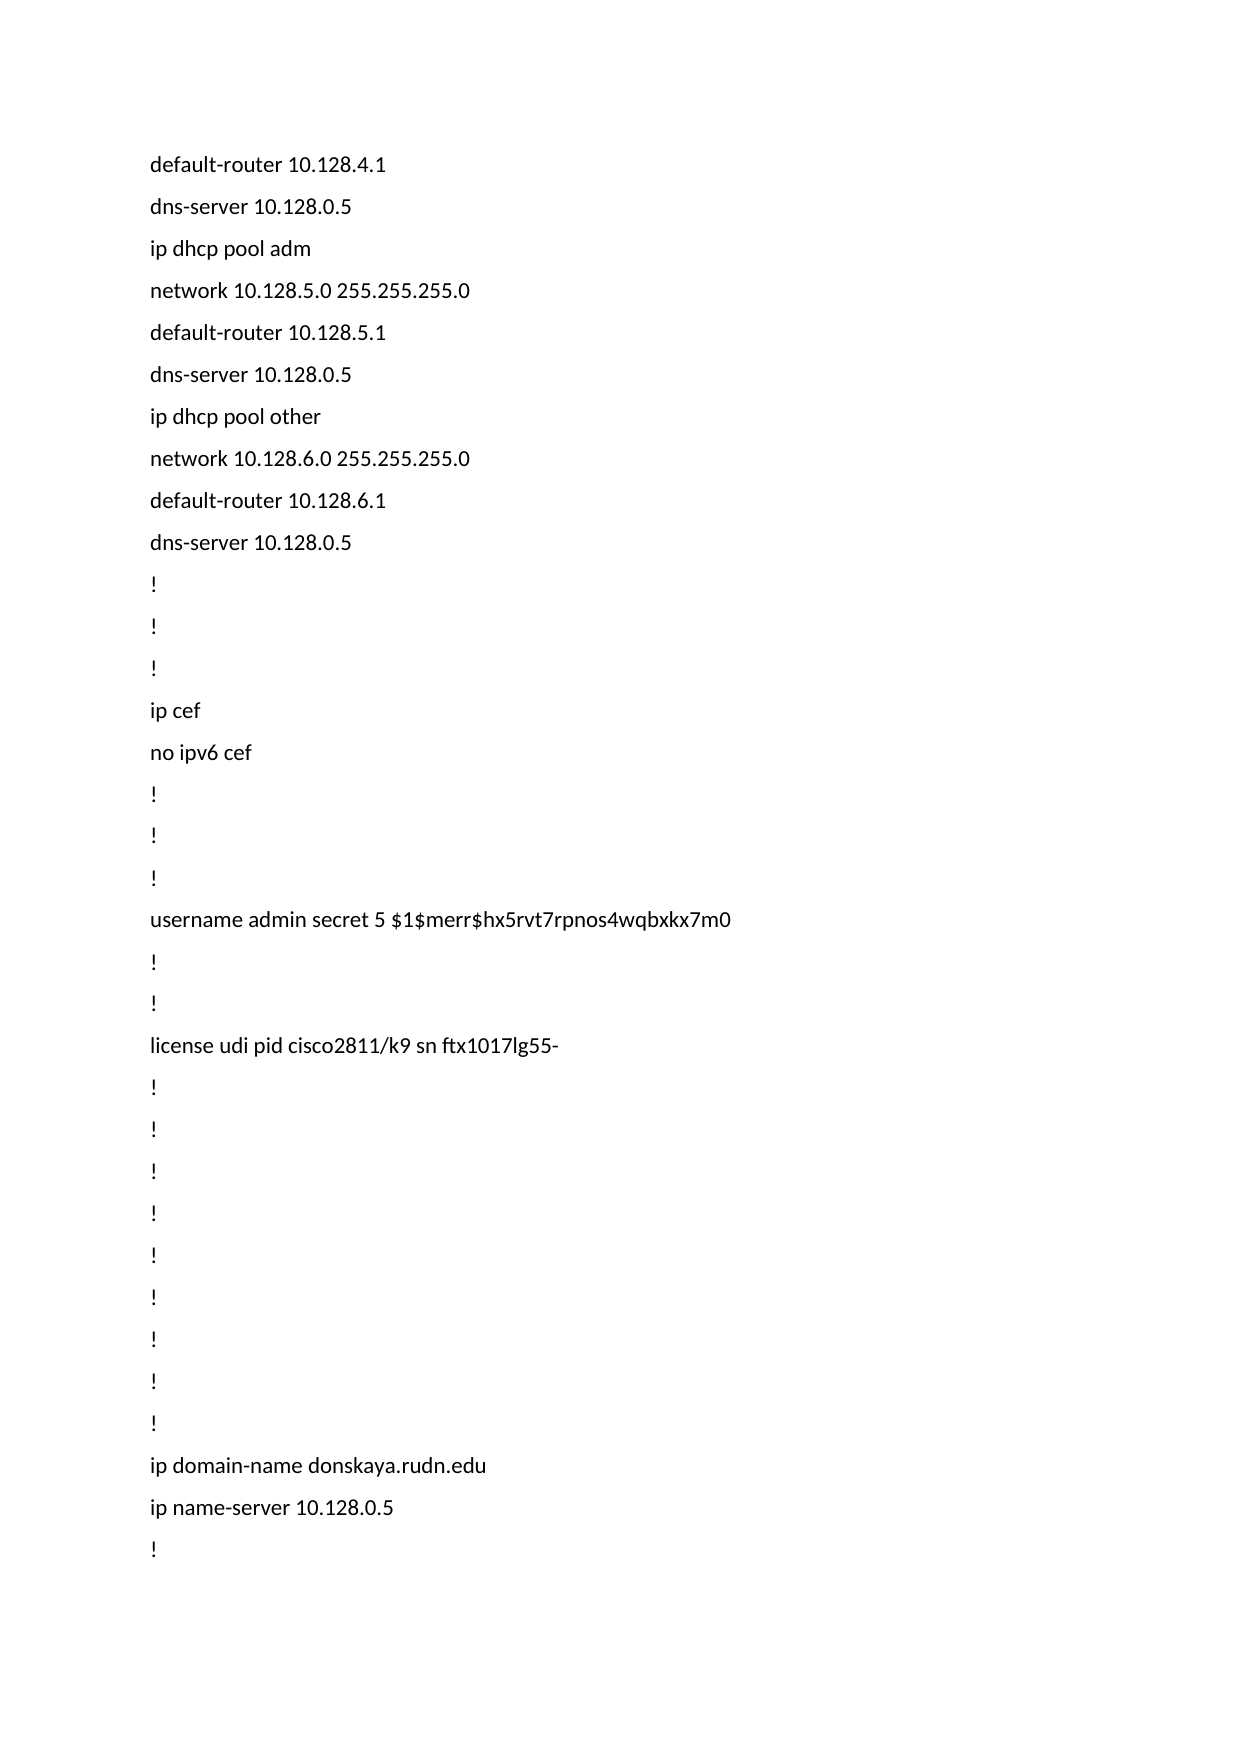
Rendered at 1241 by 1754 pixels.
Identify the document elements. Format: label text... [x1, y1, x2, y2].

text ! [150, 1199, 1090, 1227]
text ip dhcp pool adm [150, 234, 1090, 262]
text ip cef [150, 696, 1090, 724]
text ip dhcp pool other [150, 402, 1090, 430]
text ! [150, 1241, 1090, 1269]
text ! [150, 1367, 1090, 1395]
text ip domain-name donskaya.rudn.edu [150, 1451, 1090, 1479]
text ! [150, 1157, 1090, 1186]
text ! [150, 822, 1090, 850]
text no ipv6 cef [150, 738, 1090, 766]
text ! [150, 1325, 1090, 1353]
text network 10.128.6.0 255.255.255.0 [150, 444, 1090, 472]
text ! [150, 654, 1090, 682]
text default-router 10.128.4.1 [150, 150, 1090, 178]
text ! [150, 1116, 1090, 1143]
text default-router 10.128.6.1 [150, 486, 1090, 514]
text ip name-server 10.128.0.5 [150, 1493, 1090, 1521]
text ! [150, 780, 1090, 808]
text ! [150, 570, 1090, 598]
text dns-server 10.128.0.5 [150, 192, 1090, 220]
text ! [150, 1409, 1090, 1437]
text ! [150, 1283, 1090, 1311]
text dns-server 10.128.0.5 [150, 528, 1090, 556]
text ! [150, 864, 1090, 892]
text ! [150, 612, 1090, 640]
text default-router 10.128.5.1 [150, 318, 1090, 346]
text ! [150, 1535, 1090, 1563]
text license udi pid cisco2811/k9 sn ftx1017lg55- [150, 1032, 1090, 1059]
text username admin secret 5 $1$merr$hx5rvt7rpnos4wqbxkx7m0 [150, 906, 1090, 934]
text ! [150, 1073, 1090, 1102]
text dns-server 10.128.0.5 [150, 360, 1090, 388]
text ! [150, 989, 1090, 1018]
text network 10.128.5.0 255.255.255.0 [150, 276, 1090, 304]
text ! [150, 948, 1090, 976]
